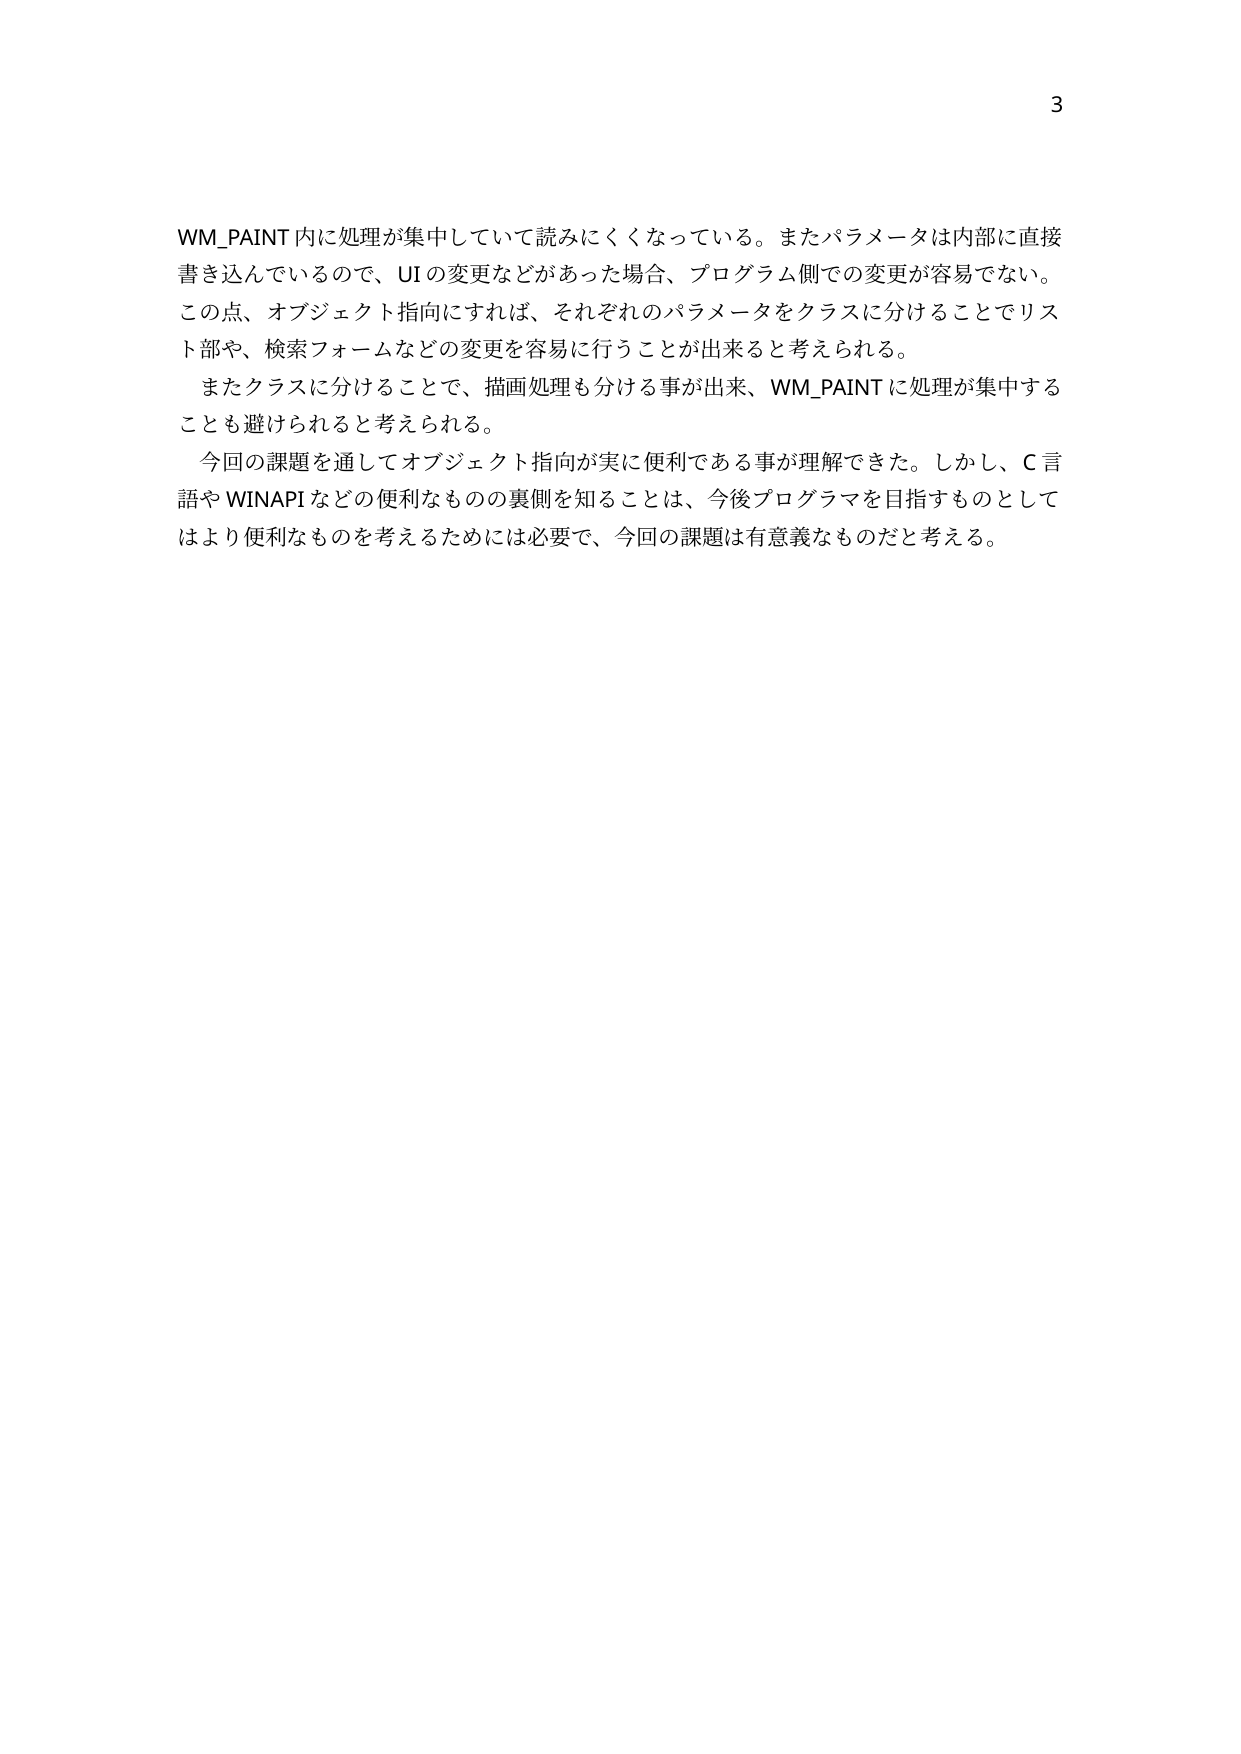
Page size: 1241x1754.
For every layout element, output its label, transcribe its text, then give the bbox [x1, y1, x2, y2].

text 今回の課題を通してオブジェクト指向が実に便利である事が理解できた。しかし、C言語やWINAPIなどの便利なものの裏側を知ることは、今後プログラマを目指すものとしてはより便利なものを考えるためには必要で、今回の課題は有意義なものだと考える。 [177, 442, 1063, 554]
text またクラスに分けることで、描画処理も分ける事が出来、WM_PAINTに処理が集中することも避けられると考えられる。 [177, 367, 1063, 442]
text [177, 217, 1063, 367]
